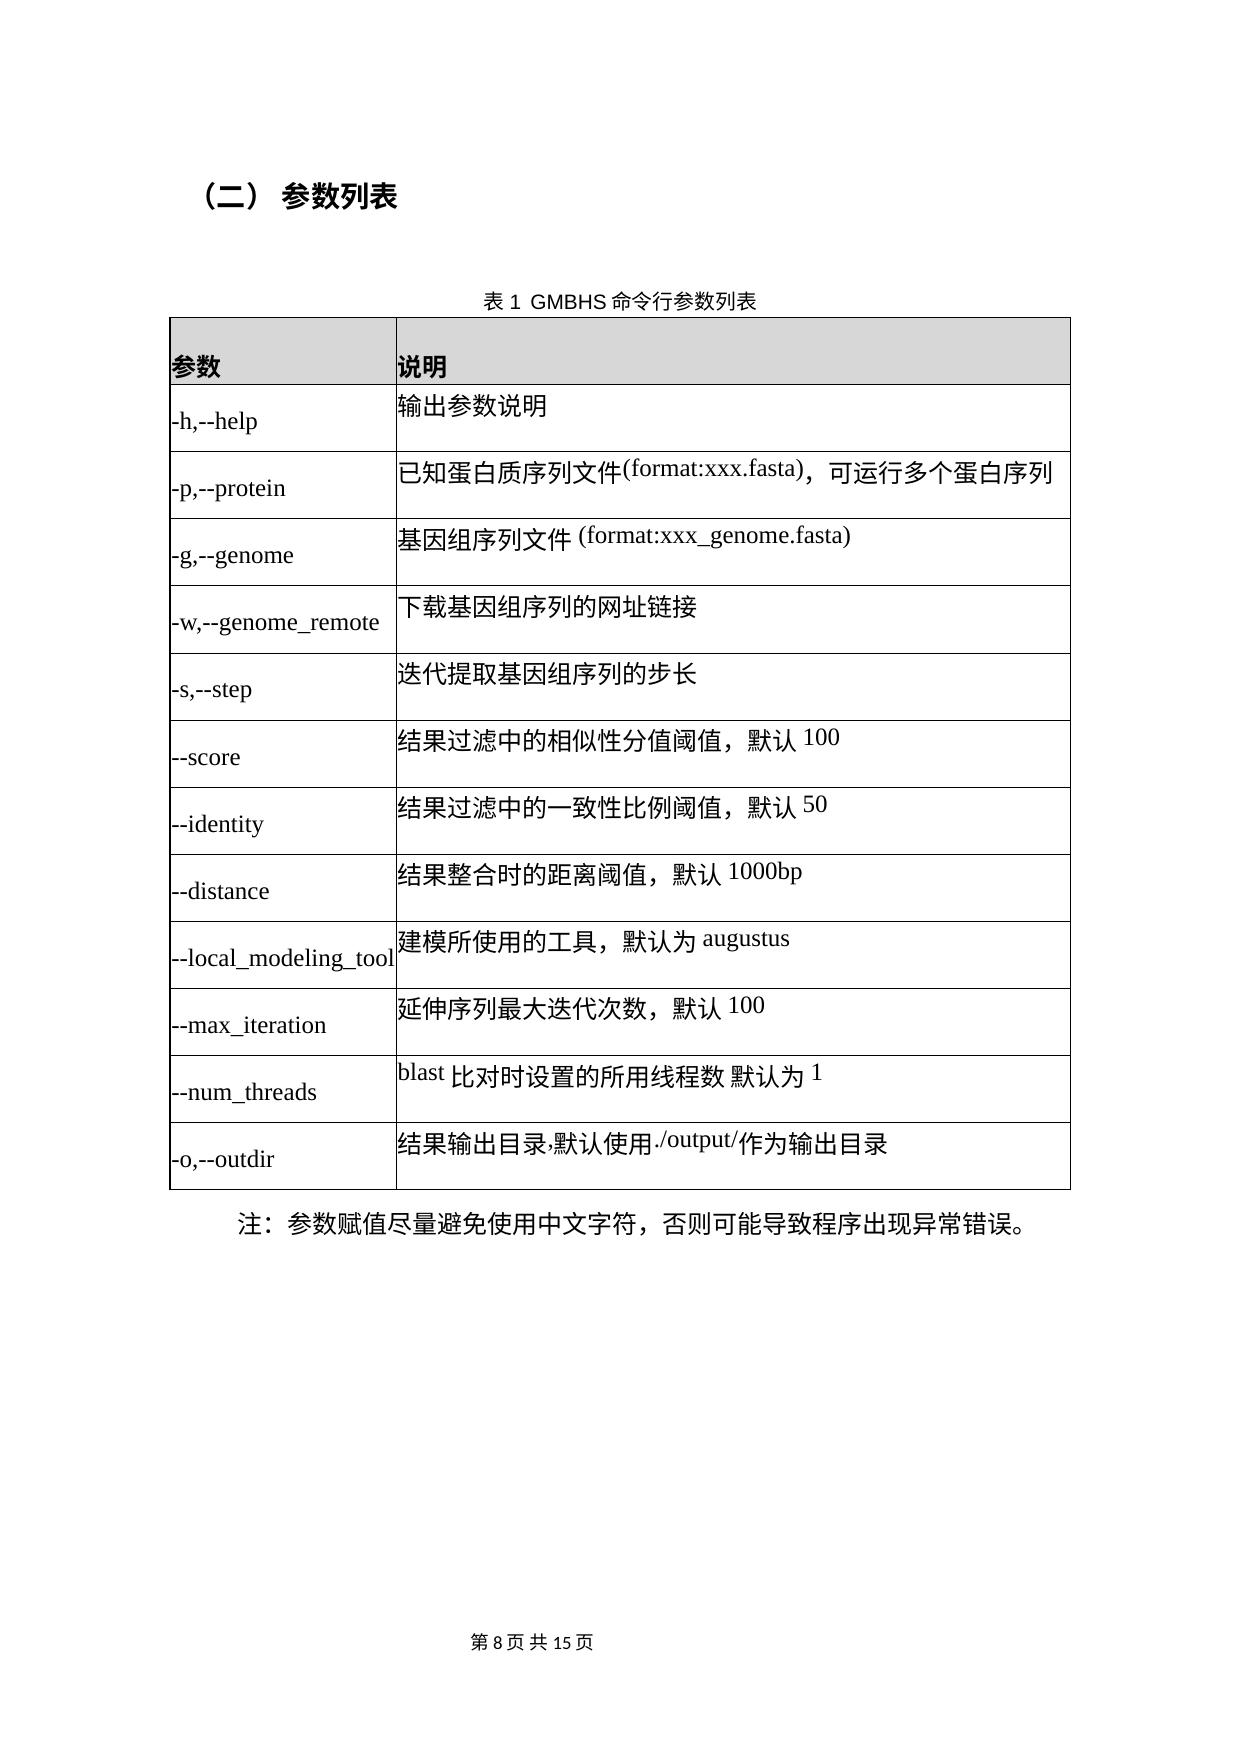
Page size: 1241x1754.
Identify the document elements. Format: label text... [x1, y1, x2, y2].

table_cell 建模所使用的工具，默认为augustus [397, 922, 1070, 988]
table_cell 结果过滤中的一致性比例阈值，默认50 [397, 788, 1070, 854]
table_cell 结果整合时的距离阈值，默认1000bp [397, 855, 1070, 921]
table_header 说明 [397, 318, 1070, 384]
table_cell 延伸序列最大迭代次数，默认100 [397, 989, 1070, 1055]
list 注：参数赋值尽量避免使用中文字符，否则可能导致程序出现异常错误。 [187, 1190, 1053, 1255]
table_cell --distance [171, 855, 396, 921]
table_cell -w,--genome_remote [171, 586, 396, 652]
table_cell -s,--step [171, 654, 396, 719]
table_cell -p,--protein [171, 452, 396, 518]
table_cell -h,--help [171, 385, 396, 451]
table_cell --num_threads [171, 1056, 396, 1122]
table_cell 结果过滤中的相似性分值阈值，默认100 [397, 721, 1070, 787]
table_cell --identity [171, 788, 396, 854]
text 表 1 GMBHS命令行参数列表 [187, 284, 1053, 317]
table_cell --max_iteration [171, 989, 396, 1055]
table_cell 结果输出目录,默认使用./output/作为输出目录 [397, 1123, 1070, 1189]
table_cell --score [171, 721, 396, 787]
table_cell -o,--outdir [171, 1123, 396, 1189]
table_cell 已知蛋白质序列文件(format:xxx.fasta)，可运行多个蛋白序列 [397, 452, 1070, 518]
table_cell blast比对时设置的所用线程数 默认为1 [397, 1056, 1070, 1122]
table_cell -g,--genome [171, 519, 396, 585]
table_header 参数 [171, 318, 396, 384]
table_cell 基因组序列文件 (format:xxx_genome.fasta) [397, 519, 1070, 585]
subtitle 参数列表 [187, 162, 1053, 227]
table_cell 迭代提取基因组序列的步长 [397, 654, 1070, 719]
table_cell 下载基因组序列的网址链接 [397, 586, 1070, 652]
table_cell --local_modeling_tool [171, 922, 396, 988]
table_cell 输出参数说明 [397, 385, 1070, 451]
